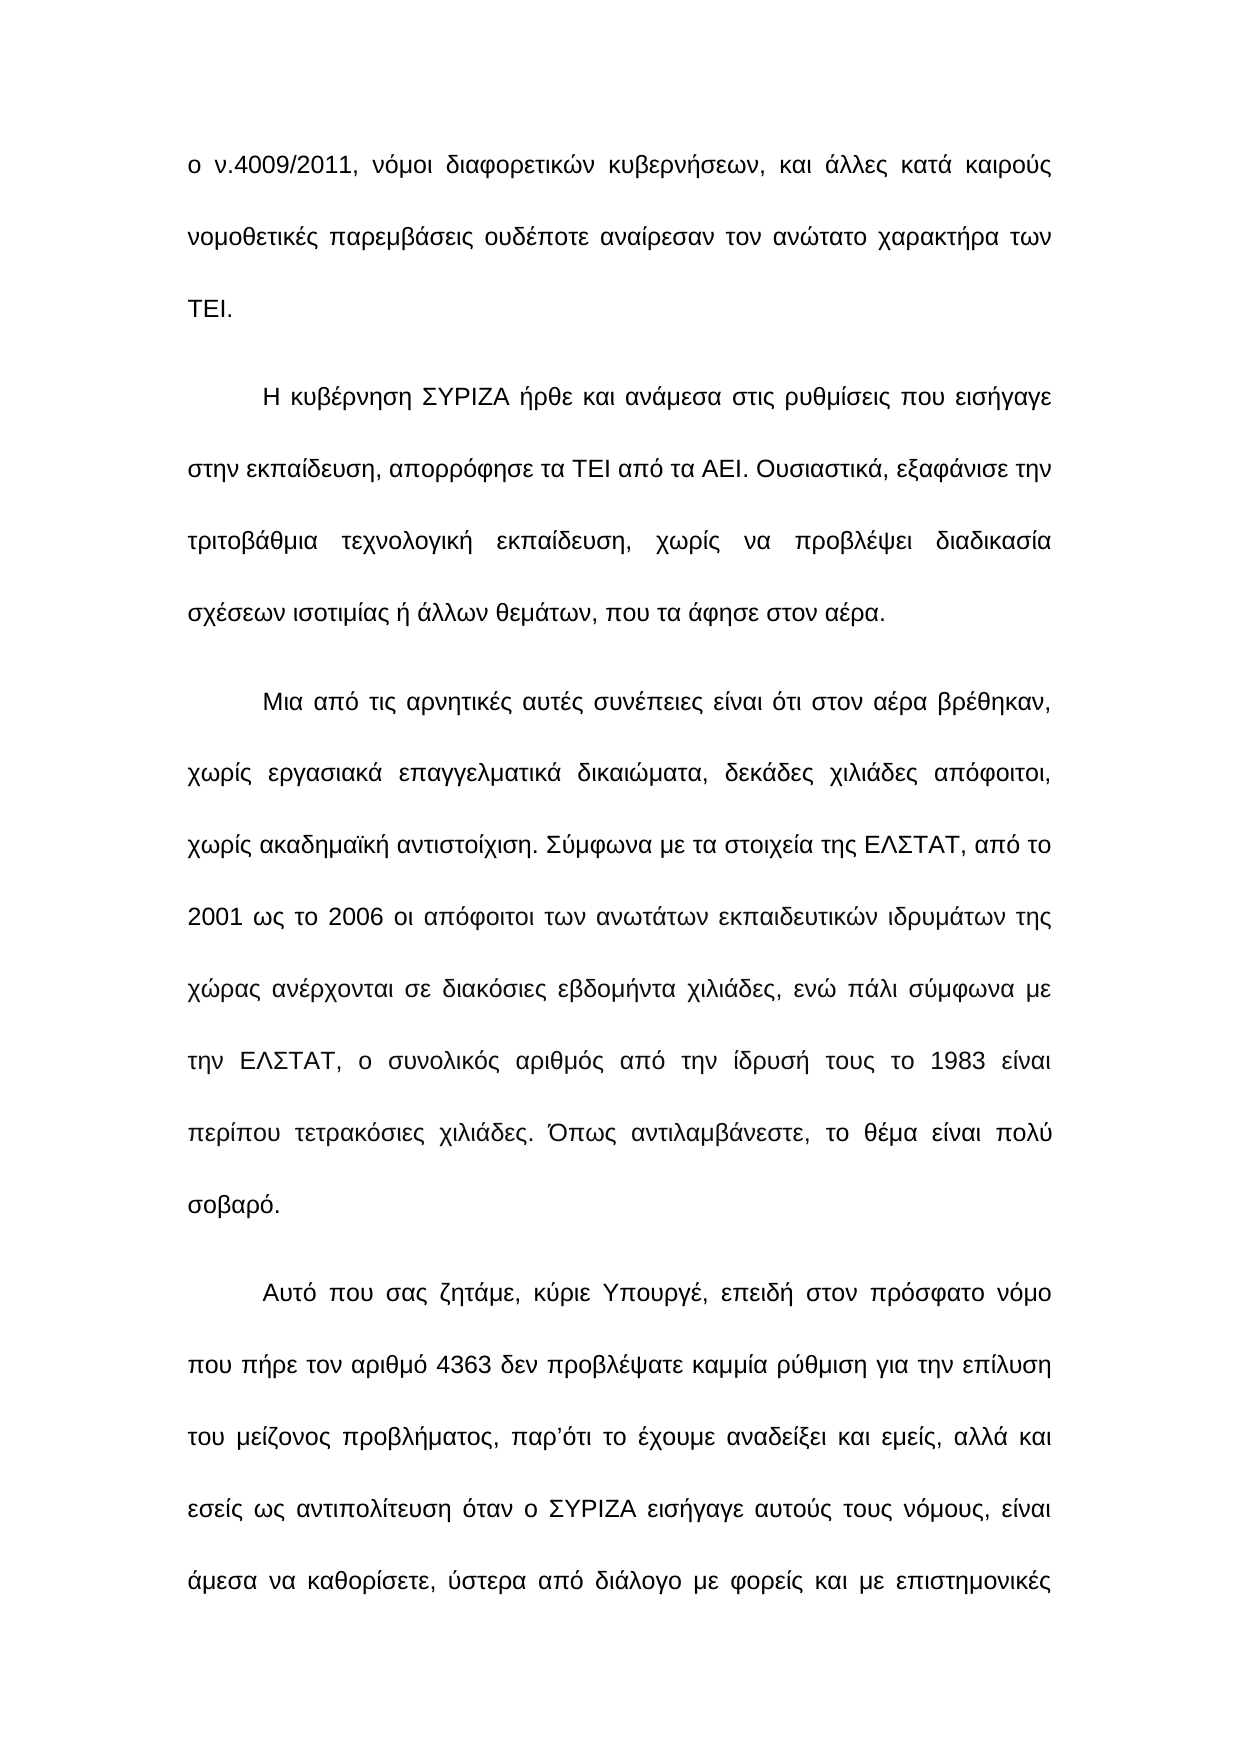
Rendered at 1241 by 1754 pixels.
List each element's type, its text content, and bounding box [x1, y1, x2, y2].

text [187, 150, 1053, 322]
text Μια από τις αρνητικές αυτές συνέπειες είναι ότι στον αέρα βρέθηκαν, χωρίς εργασιακά επαγγελματικά δικαιώματα, δεκάδες χιλιάδες απόφοιτοι, χωρίς ακαδημαϊκή αντιστοίχιση. Σύμφωνα με τα στοιχεία της ΕΛΣΤΑΤ, από το 2001 ως το 2006 οι απόφοιτοι των ανωτάτων εκπαιδευτικών ιδρυμάτων της χώρας ανέρχονται σε διακόσιες εβδομήντα χιλιάδες, ενώ πάλι σύμφωνα με την ΕΛΣΤΑΤ, ο συνολικός αριθμός από την ίδρυσή τους το 1983 είναι περίπου τετρακόσιες χιλιάδες. Όπως αντιλαμβάνεστε, το θέμα είναι πολύ σοβαρό. [187, 686, 1053, 1218]
text Η κυβέρνηση ΣΥΡΙΖΑ ήρθε και ανάμεσα στις ρυθμίσεις που εισήγαγε στην εκπαίδευση, απορρόφησε τα ΤΕΙ από τα ΑΕΙ. Ουσιαστικά, εξαφάνισε την τριτοβάθμια τεχνολογική εκπαίδευση, χωρίς να προβλέψει διαδικασία σχέσεων ισοτιμίας ή άλλων θεμάτων, που τα άφησε στον αέρα. [187, 382, 1053, 627]
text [187, 1278, 1053, 1594]
